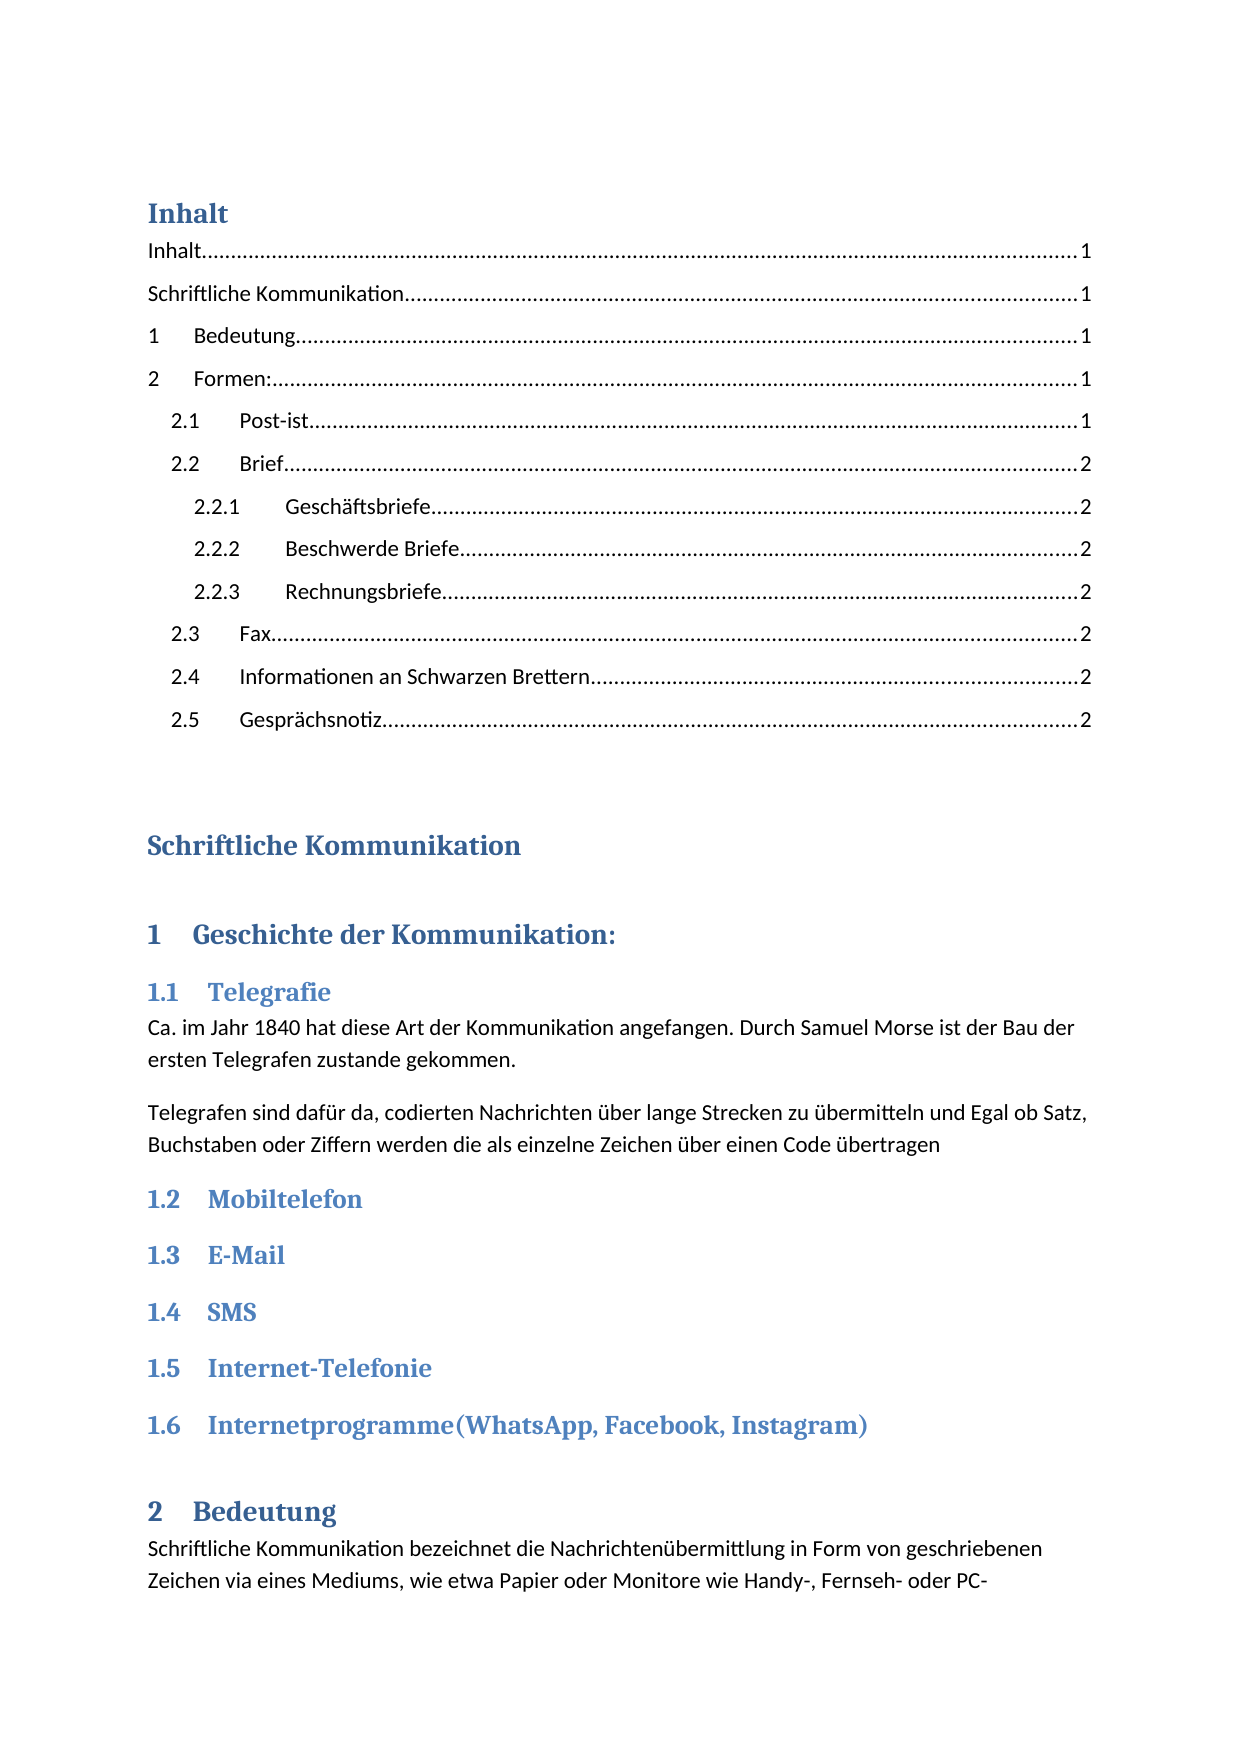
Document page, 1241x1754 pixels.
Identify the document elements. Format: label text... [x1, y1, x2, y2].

subtitle E-Mail [148, 1240, 1093, 1271]
subtitle Schriftliche Kommunikation [148, 829, 1093, 863]
text Telegrafen sind dafür da, codierten Nachrichten über lange Strecken zu übermitteln und Egal ob Satz, Buchstaben oder Ziffern werden die als einzelne Zeichen über einen Code übertragen [148, 1098, 1093, 1159]
subtitle Telegrafie [148, 977, 1093, 1009]
subtitle Internet-Telefonie [148, 1353, 1093, 1384]
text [148, 1534, 1093, 1594]
subtitle Internetprogramme(WhatsApp, Facebook, Instagram) [148, 1410, 1093, 1441]
subtitle Geschichte der Kommunikation: [148, 918, 1093, 952]
subtitle Bedeutung [148, 1496, 1093, 1529]
subtitle SMS [148, 1297, 1093, 1328]
text Ca. im Jahr 1840 hat diese Art der Kommunikation angefangen. Durch Samuel Morse ist der Bau der ersten Telegrafen zustande gekommen. [148, 1013, 1093, 1073]
subtitle Mobiltelefon [148, 1184, 1093, 1215]
